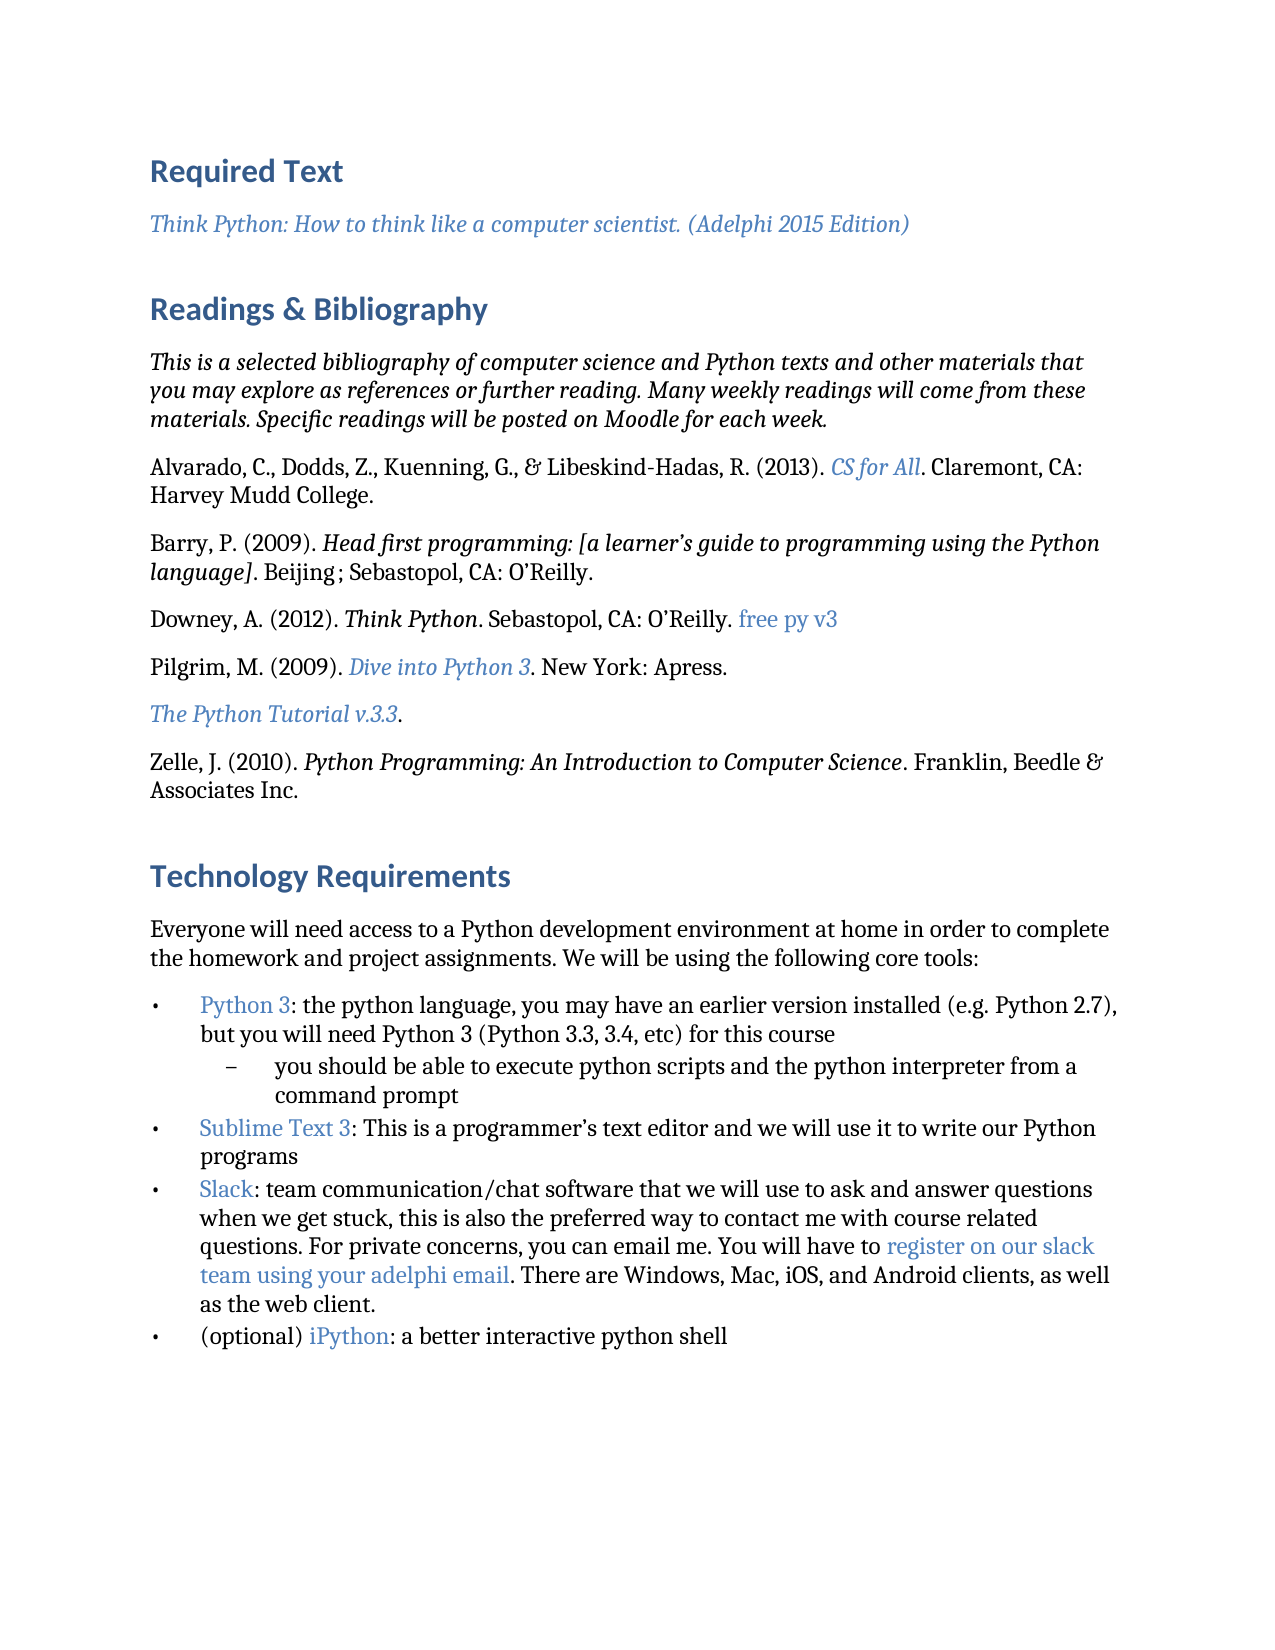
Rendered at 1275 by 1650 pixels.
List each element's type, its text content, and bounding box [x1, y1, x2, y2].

subtitle Technology Requirements [150, 855, 1125, 896]
text Pilgrim, M. (2009). Dive into Python 3. New York: Apress. [150, 653, 1125, 681]
list Slack: team communication/chat software that we will use to ask and answer questions when we get stuck, this is also the preferred way to contact me with course related questions. For private concerns, you can email me. You will have to register on our slack team using your adelphi email. There are Windows, Mac, iOS, and Android clients, as well as the web client. [150, 1175, 1125, 1318]
list (optional) iPython: a better interactive python shell [150, 1322, 1125, 1351]
subtitle Readings & Bibliography [150, 288, 1125, 329]
text This is a selected bibliography of computer science and Python texts and other materials that you may explore as references or further reading. Many weekly readings will come from these materials. Specific readings will be posted on Moodle for each week. [150, 348, 1125, 434]
list Python 3: the python language, you may have an earlier version installed (e.g. Python 2.7), but you will need Python 3 (Python 3.3, 3.4, etc) for this course [150, 991, 1125, 1048]
text The Python Tutorial v.3.3. [150, 700, 1125, 729]
text Downey, A. (2012). Think Python. Sebastopol, CA: O’Reilly. free py v3 [150, 605, 1125, 634]
text Barry, P. (2009). Head first programming: [a learner’s guide to programming using the Python language]. Beijing ; Sebastopol, CA: O’Reilly. [150, 529, 1125, 586]
list you should be able to execute python scripts and the python interpreter from a command prompt [225, 1052, 1125, 1110]
text Zelle, J. (2010). Python Programming: An Introduction to Computer Science. Franklin, Beedle & Associates Inc. [150, 748, 1125, 805]
text Alvarado, C., Dodds, Z., Kuenning, G., & Libeskind-Hadas, R. (2013). CS for All. Claremont, CA: Harvey Mudd College. [150, 453, 1125, 510]
text Everyone will need access to a Python development environment at home in order to complete the homework and project assignments. We will be using the following core tools: [150, 915, 1125, 972]
text Think Python: How to think like a computer scientist. (Adelphi 2015 Edition) [150, 209, 1125, 238]
list Sublime Text 3: This is a programmer’s text editor and we will use it to write our Python programs [150, 1113, 1125, 1171]
subtitle Required Text [150, 150, 1125, 191]
